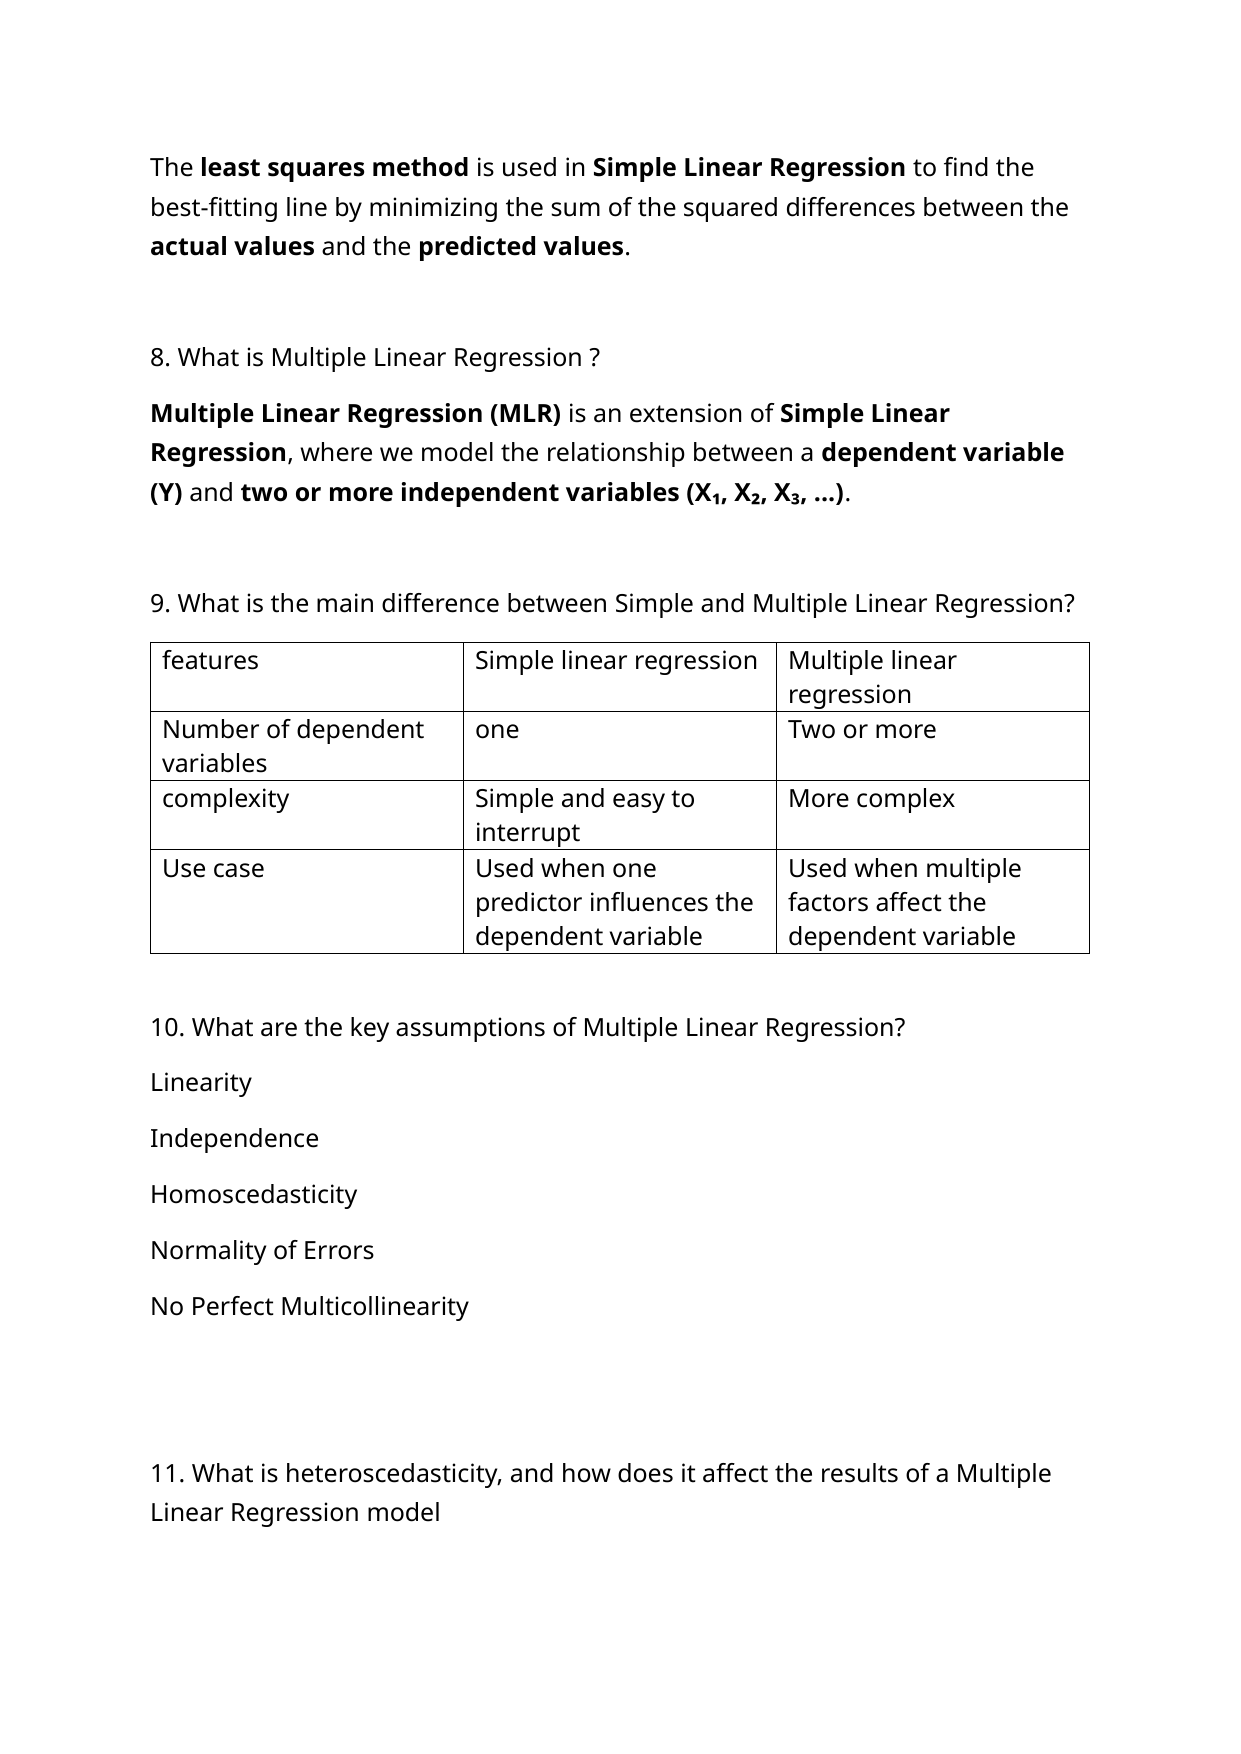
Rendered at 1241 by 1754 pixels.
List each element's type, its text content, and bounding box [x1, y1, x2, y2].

text 9. What is the main difference between Simple and Multiple Linear Regression? [150, 586, 1090, 620]
text Normality of Errors [150, 1233, 1090, 1267]
text Independence [150, 1121, 1090, 1155]
table_cell More complex [777, 781, 1089, 849]
table_cell Use case [151, 850, 463, 952]
table_cell complexity [151, 781, 463, 849]
table_header Simple linear regression [464, 643, 776, 711]
table_cell Two or more [777, 712, 1089, 780]
table_header features [151, 643, 463, 711]
table_cell Used when multiple factors affect the dependent variable [777, 850, 1089, 952]
text 10. What are the key assumptions of Multiple Linear Regression? [150, 1009, 1090, 1043]
text The least squares method is used in Simple Linear Regression to find the best-fitting line by minimizing the sum of the squared differences between the actual values and the predicted values. [150, 150, 1090, 262]
table_cell one [464, 712, 776, 780]
text 11. What is heteroscedasticity, and how does it affect the results of a Multiple Linear Regression model [150, 1456, 1090, 1529]
text 8. What is Multiple Linear Regression ? [150, 340, 1090, 374]
table_cell Used when one predictor influences the dependent variable [464, 850, 776, 952]
table_header Multiple linear regression [777, 643, 1089, 711]
text No Perfect Multicollinearity [150, 1288, 1090, 1322]
text Homoscedasticity [150, 1177, 1090, 1211]
table_cell Number of dependent variables [151, 712, 463, 780]
table_cell Simple and easy to interrupt [464, 781, 776, 849]
text Multiple Linear Regression (MLR) is an extension of Simple Linear Regression, where we model the relationship between a dependent variable (Y) and two or more independent variables (X₁, X₂, X₃, ...). [150, 396, 1090, 508]
text Linearity [150, 1065, 1090, 1099]
